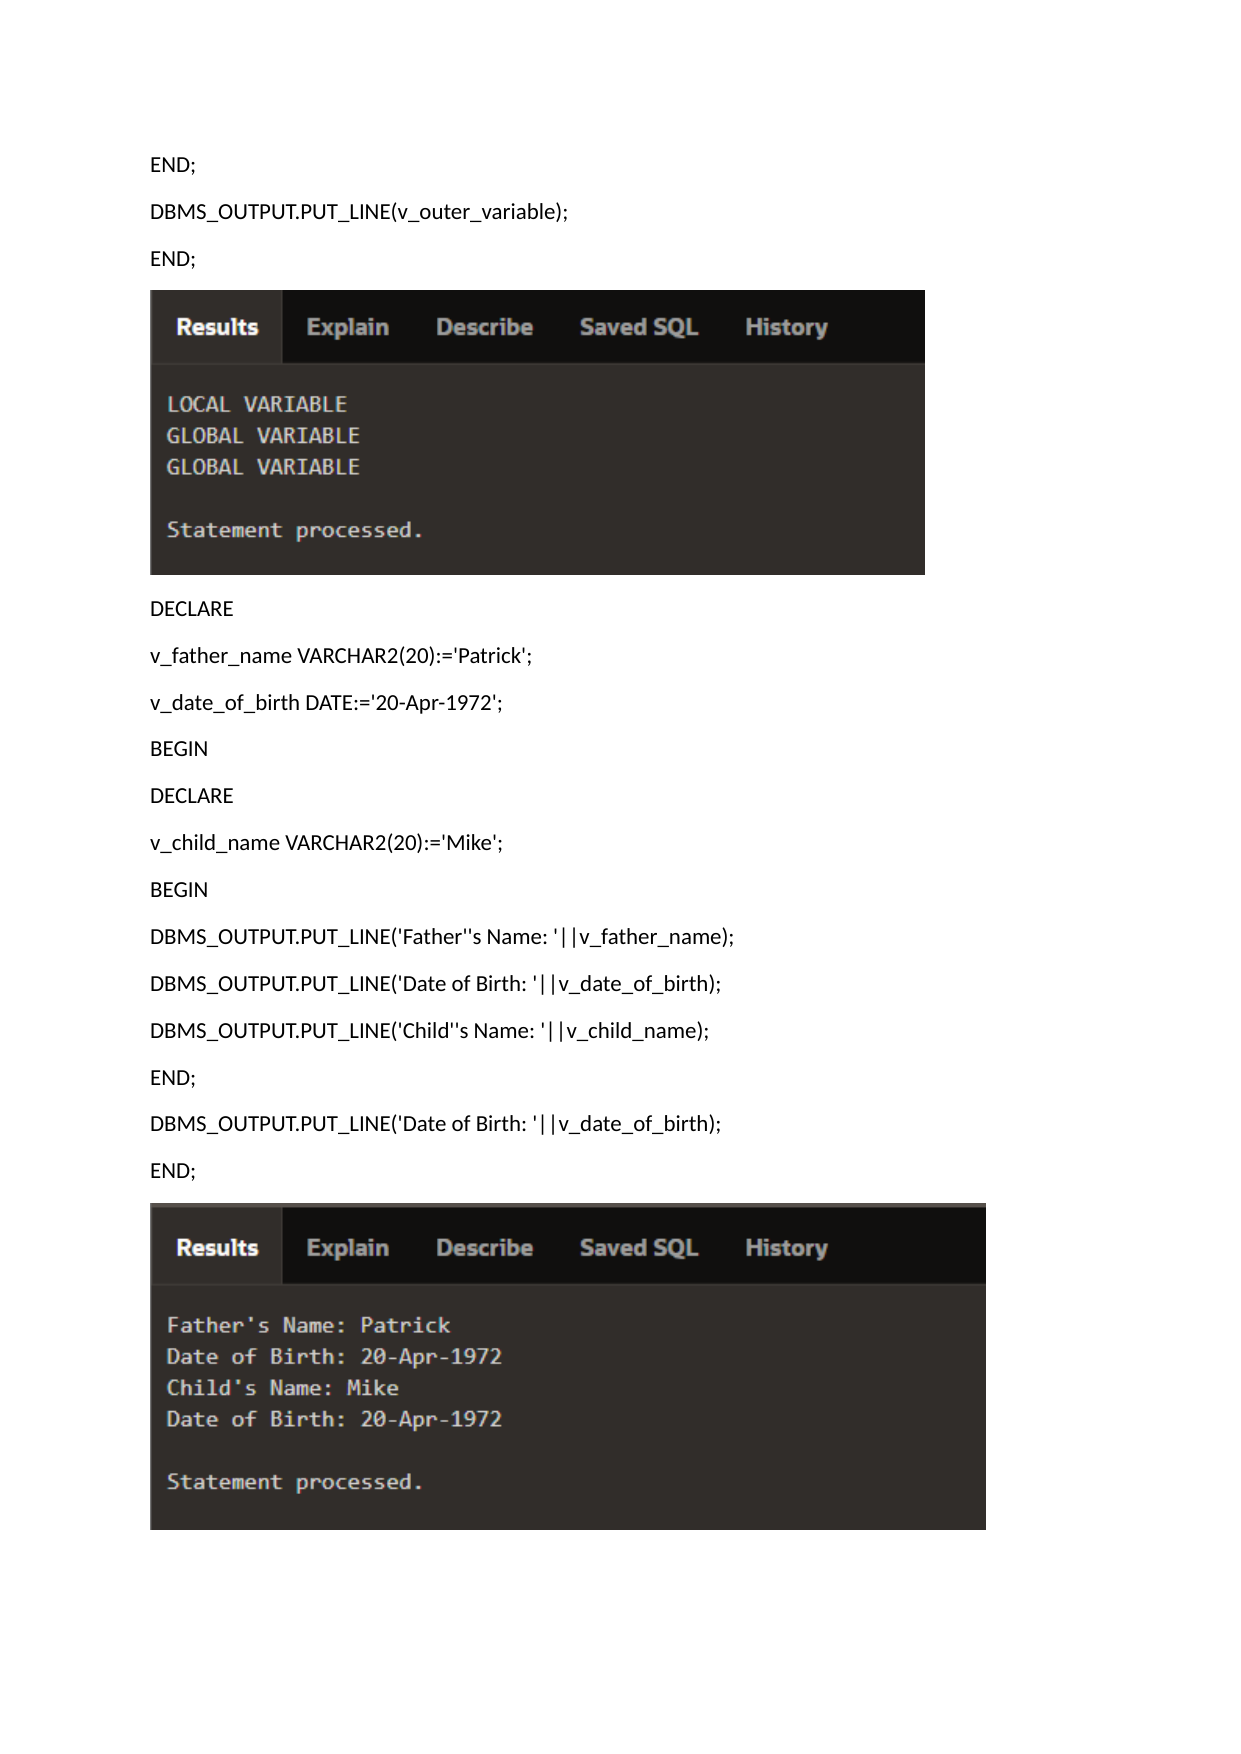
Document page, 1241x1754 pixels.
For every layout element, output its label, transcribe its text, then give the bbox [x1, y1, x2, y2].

text DECLARE [150, 594, 1090, 622]
picture [150, 1203, 986, 1530]
text DBMS_OUTPUT.PUT_LINE('Father''s Name: '||v_father_name); [150, 922, 1090, 950]
text DBMS_OUTPUT.PUT_LINE('Child''s Name: '||v_child_name); [150, 1016, 1090, 1044]
text DBMS_OUTPUT.PUT_LINE('Date of Birth: '||v_date_of_birth); [150, 969, 1090, 997]
text v_child_name VARCHAR2(20):='Mike'; [150, 828, 1090, 856]
text DBMS_OUTPUT.PUT_LINE('Date of Birth: '||v_date_of_birth); [150, 1109, 1090, 1137]
text END; [150, 244, 1090, 272]
picture [150, 290, 925, 575]
text END; [150, 1156, 1090, 1184]
text END; [150, 150, 1090, 178]
text DBMS_OUTPUT.PUT_LINE(v_outer_variable); [150, 197, 1090, 225]
text END; [150, 1063, 1090, 1091]
text BEGIN [150, 875, 1090, 903]
text v_father_name VARCHAR2(20):='Patrick'; [150, 641, 1090, 669]
text DECLARE [150, 781, 1090, 809]
text BEGIN [150, 734, 1090, 762]
text v_date_of_birth DATE:='20-Apr-1972'; [150, 688, 1090, 716]
